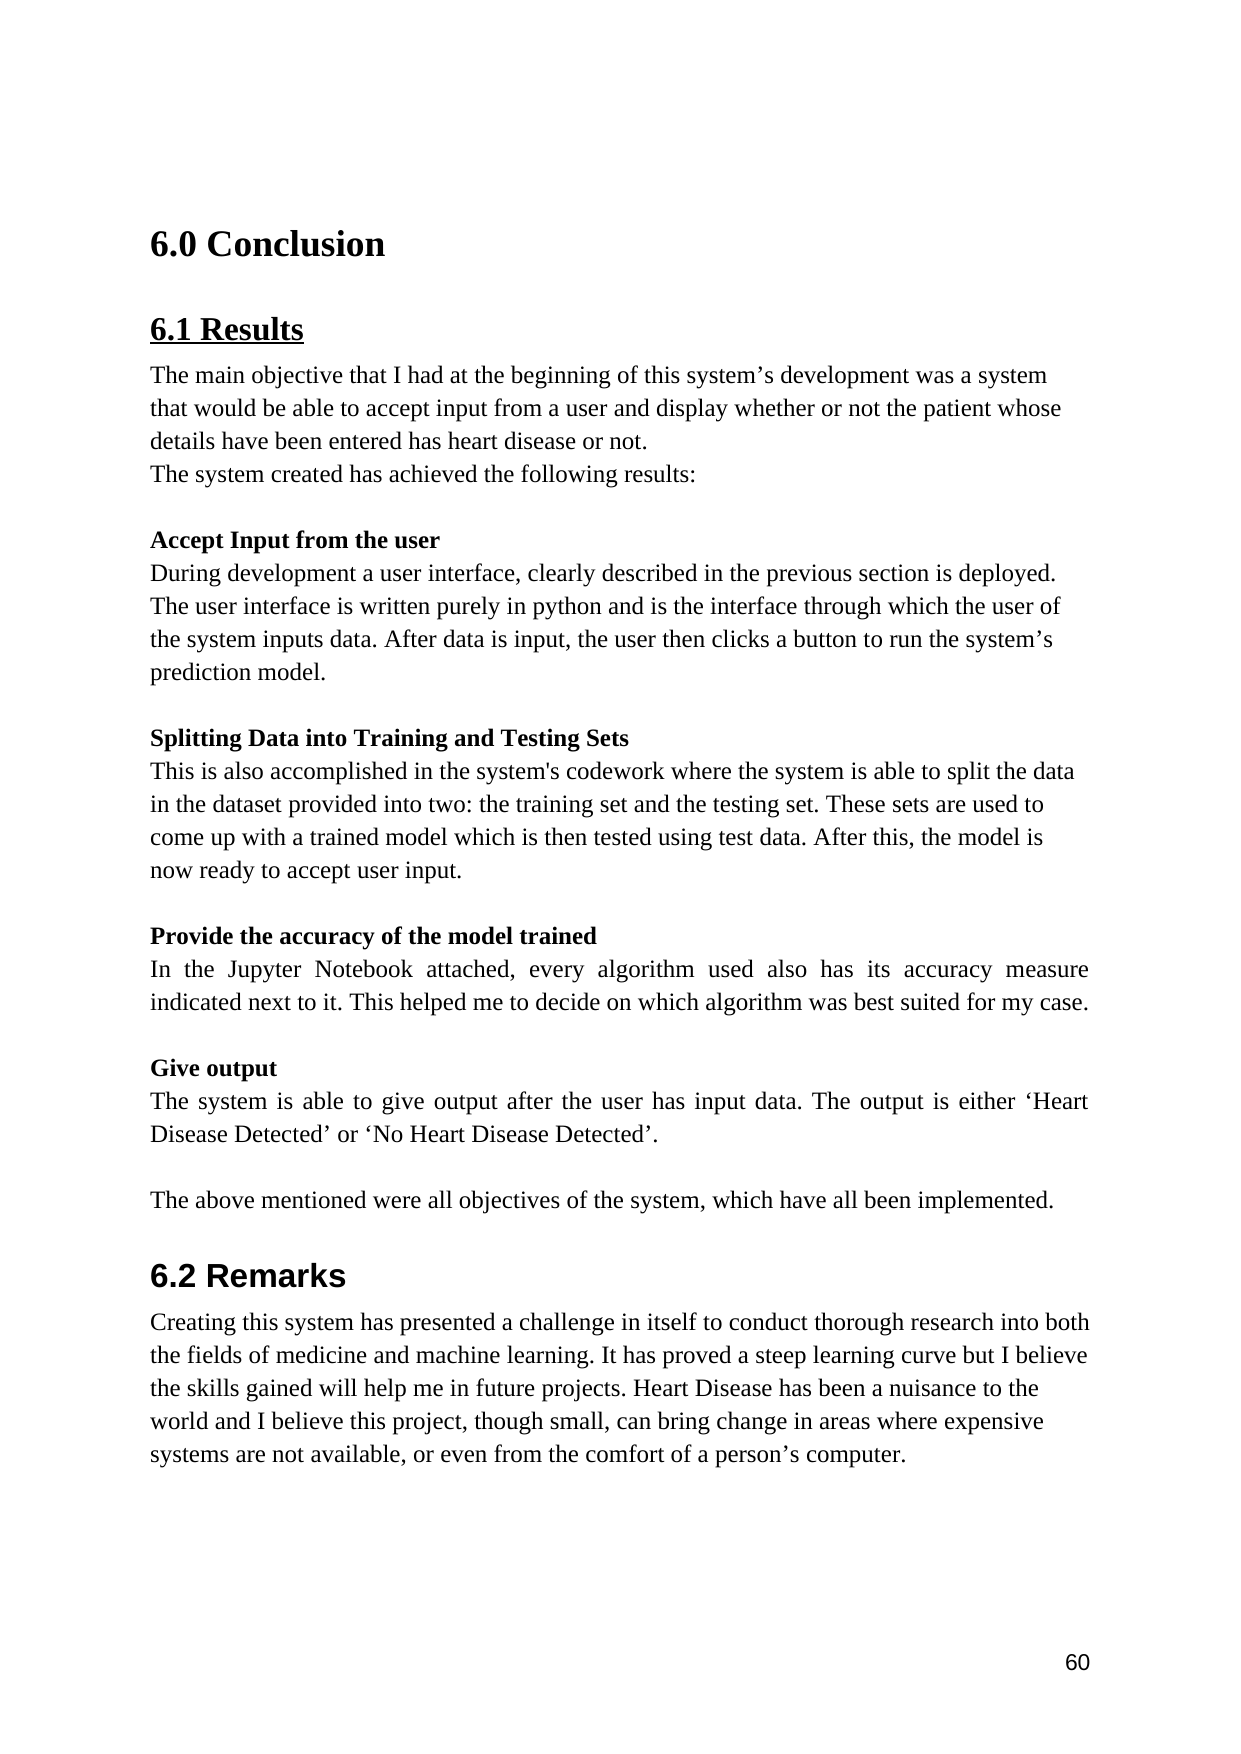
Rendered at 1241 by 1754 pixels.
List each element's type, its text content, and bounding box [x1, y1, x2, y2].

text Accept Input from the user [150, 525, 1090, 554]
text Creating this system has presented a challenge in itself to conduct thorough research into both the fields of medicine and machine learning. It has proved a steep learning curve but I believe the skills gained will help me in future projects. Heart Disease has been a nuisance to the world and I believe this project, though small, can bring change in areas where expensive systems are not available, or even from the comfort of a person’s computer. [150, 1307, 1090, 1468]
subtitle 6.0 Conclusion [150, 222, 1090, 265]
text The system created has achieved the following results: [150, 459, 1090, 488]
text Give output [150, 1053, 1090, 1082]
text The system is able to give output after the user has input data. The output is either ‘Heart Disease Detected’ or ‘No Heart Disease Detected’. [150, 1086, 1090, 1148]
text During development a user interface, clearly described in the previous section is deployed. The user interface is written purely in python and is the interface through which the user of the system inputs data. After data is input, the user then clicks a button to run the system’s prediction model. [150, 558, 1090, 686]
text The main objective that I had at the beginning of this system’s development was a system that would be able to accept input from a user and display whether or not the patient whose details have been entered has heart disease or not. [150, 360, 1090, 454]
text This is also accomplished in the system's codework where the system is able to split the data in the dataset provided into two: the training set and the testing set. These sets are used to come up with a trained model which is then tested using test data. After this, the model is now ready to accept user input. [150, 756, 1090, 884]
text The above mentioned were all objectives of the system, which have all been implemented. [150, 1185, 1090, 1214]
subtitle 6.2 Remarks [150, 1256, 1090, 1294]
subtitle 6.1 Results [150, 309, 1090, 347]
text In the Jupyter Notebook attached, every algorithm used also has its accuracy measure indicated next to it. This helped me to decide on which algorithm was best suited for my case. [150, 954, 1090, 1016]
text Splitting Data into Training and Testing Sets [150, 723, 1090, 752]
text Provide the accuracy of the model trained [150, 921, 1090, 950]
